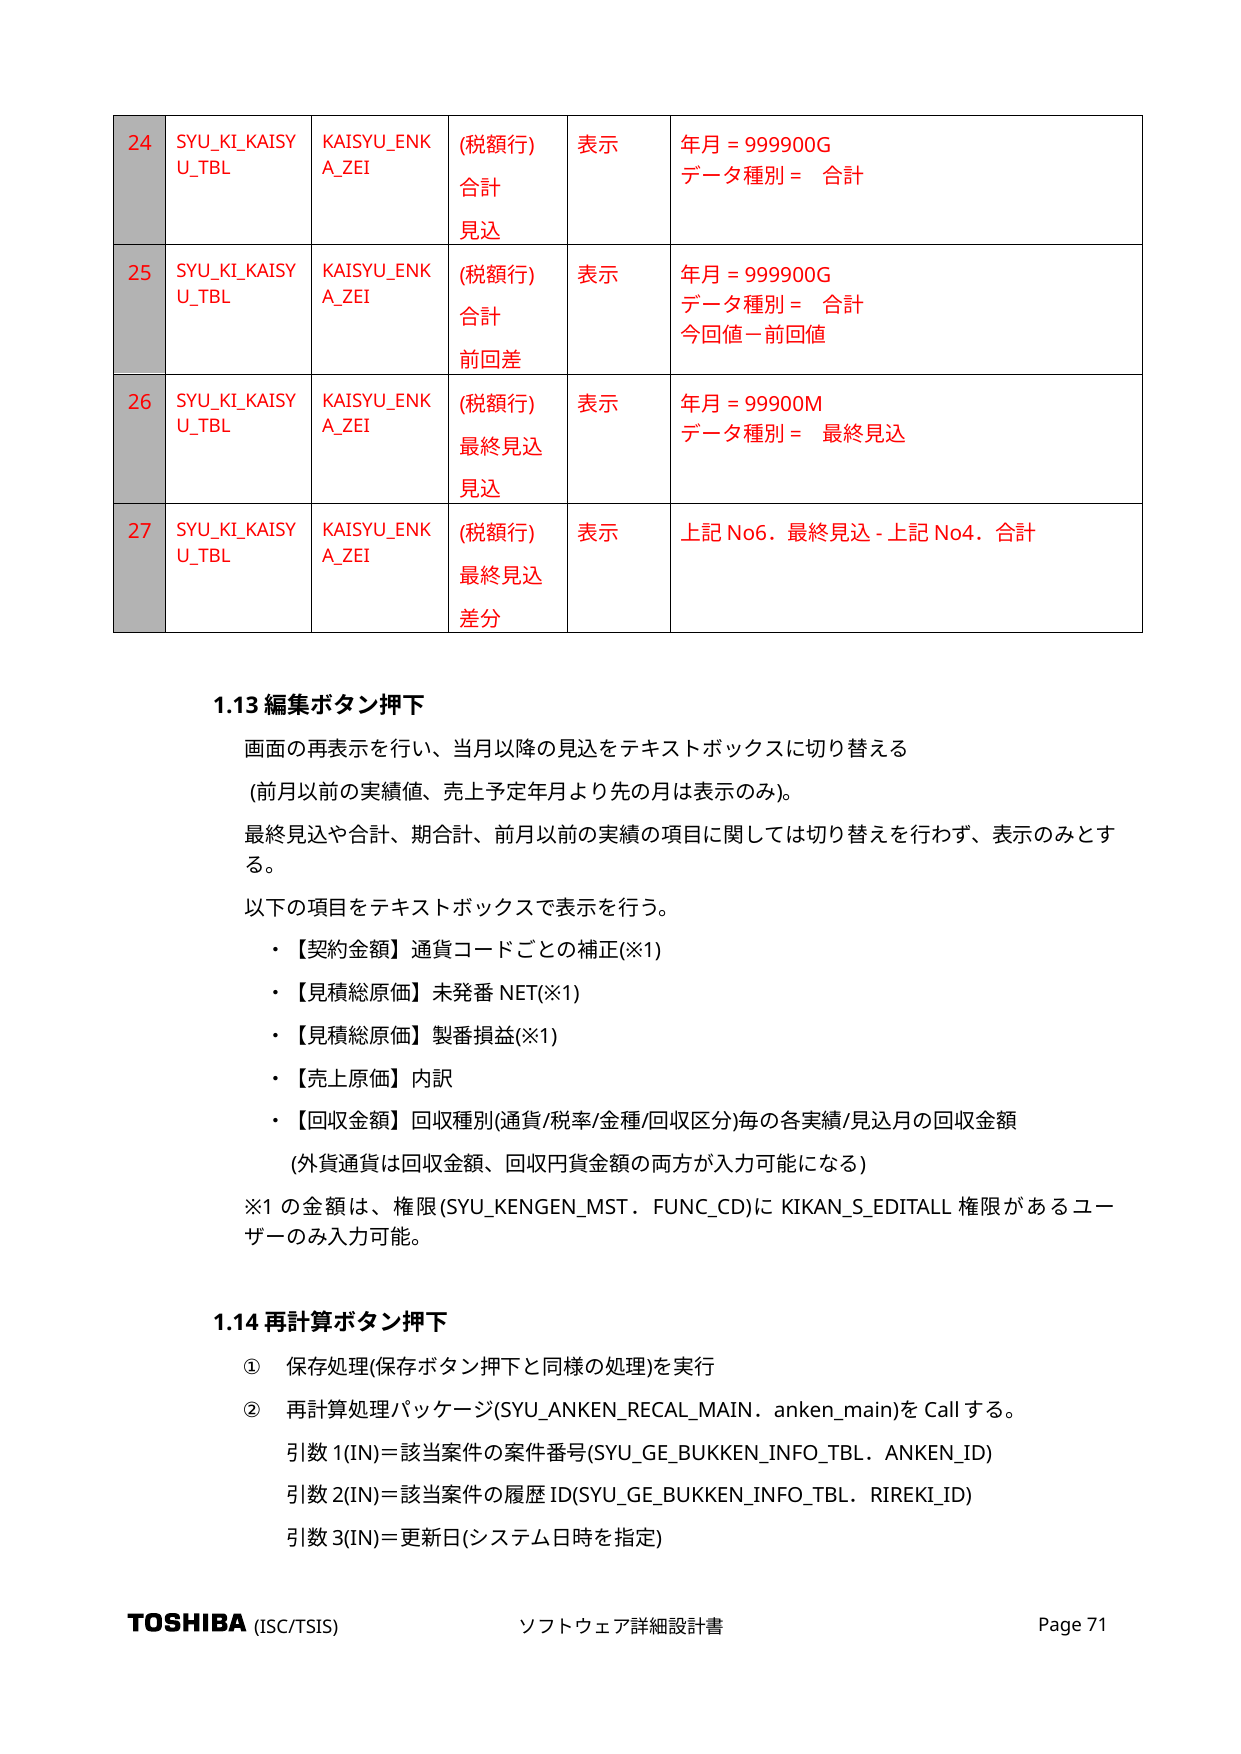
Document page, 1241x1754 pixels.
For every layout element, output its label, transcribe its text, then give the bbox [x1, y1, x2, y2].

table_cell SYU_KI_KAISYU_TBL [166, 116, 311, 244]
text ・【見積総原価】製番損益(※1) [244, 1019, 1116, 1049]
table_cell 表示 [568, 245, 670, 373]
table_cell SYU_KI_KAISYU_TBL [166, 245, 311, 373]
table_cell 27 [114, 504, 165, 632]
table_cell 年月 = 99900M データ種別 = 最終見込 [671, 375, 1142, 503]
list 再計算処理パッケージ(SYU_ANKEN_RECAL_MAIN．anken_main)をCallする。 [242, 1393, 1116, 1423]
table_cell 上記No6．最終見込 - 上記No4．合計 [671, 504, 1142, 632]
table_cell 表示 [568, 375, 670, 503]
table_cell (税額行) 最終見込 差分 [449, 504, 567, 632]
table_cell KAISYU_ENKA_ZEI [312, 116, 448, 244]
table_cell 24 [114, 116, 165, 244]
table_cell 年月 = 999900G データ種別 = 合計 [671, 116, 1142, 244]
table_cell KAISYU_ENKA_ZEI [312, 375, 448, 503]
table_cell 表示 [568, 504, 670, 632]
table_cell 表示 [568, 116, 670, 244]
text (外貨通貨は回収金額、回収円貨金額の両方が入力可能になる) [291, 1147, 1116, 1178]
table_cell KAISYU_ENKA_ZEI [312, 245, 448, 373]
table_cell 年月 = 999900G データ種別 = 合計 今回値－前回値 [671, 245, 1142, 373]
table_cell (税額行) 最終見込 見込 [449, 375, 567, 503]
subtitle 再計算ボタン押下 [213, 1304, 1116, 1338]
text (前月以前の実績値、売上予定年月より先の月は表示のみ)。 [244, 775, 1116, 805]
list 保存処理(保存ボタン押下と同様の処理)を実行 [242, 1350, 1116, 1380]
text 以下の項目をテキストボックスで表示を行う。 [244, 891, 1116, 921]
table_cell (税額行) 合計 見込 [449, 116, 567, 244]
table_cell (税額行) 合計 前回差 [449, 245, 567, 373]
table_cell 26 [114, 375, 165, 503]
table_cell 25 [114, 245, 165, 373]
text ・【回収金額】回収種別(通貨/税率/金種/回収区分)毎の各実績/見込月の回収金額 [244, 1105, 1116, 1135]
text ※1の金額は、権限(SYU_KENGEN_MST．FUNC_CD)にKIKAN_S_EDITALL権限があるユーザーのみ入力可能。 [244, 1190, 1116, 1251]
text 引数2(IN)＝該当案件の履歴ID(SYU_GE_BUKKEN_INFO_TBL．RIREKI_ID) [286, 1478, 1116, 1509]
text 引数3(IN)＝更新日(システム日時を指定) [286, 1521, 1116, 1552]
text 引数1(IN)＝該当案件の案件番号(SYU_GE_BUKKEN_INFO_TBL．ANKEN_ID) [286, 1436, 1116, 1466]
text ・【契約金額】通貨コードごとの補正(※1) [244, 933, 1116, 964]
table_cell KAISYU_ENKA_ZEI [312, 504, 448, 632]
text ・【見積総原価】未発番NET(※1) [244, 976, 1116, 1007]
table_cell SYU_KI_KAISYU_TBL [166, 504, 311, 632]
subtitle 編集ボタン押下 [213, 687, 1116, 720]
text 画面の再表示を行い、当月以降の見込をテキストボックスに切り替える [244, 732, 1116, 763]
text 最終見込や合計、期合計、前月以前の実績の項目に関しては切り替えを行わず、表示のみとする。 [244, 818, 1116, 878]
text ・【売上原価】内訳 [244, 1062, 1116, 1092]
table_cell SYU_KI_KAISYU_TBL [166, 375, 311, 503]
